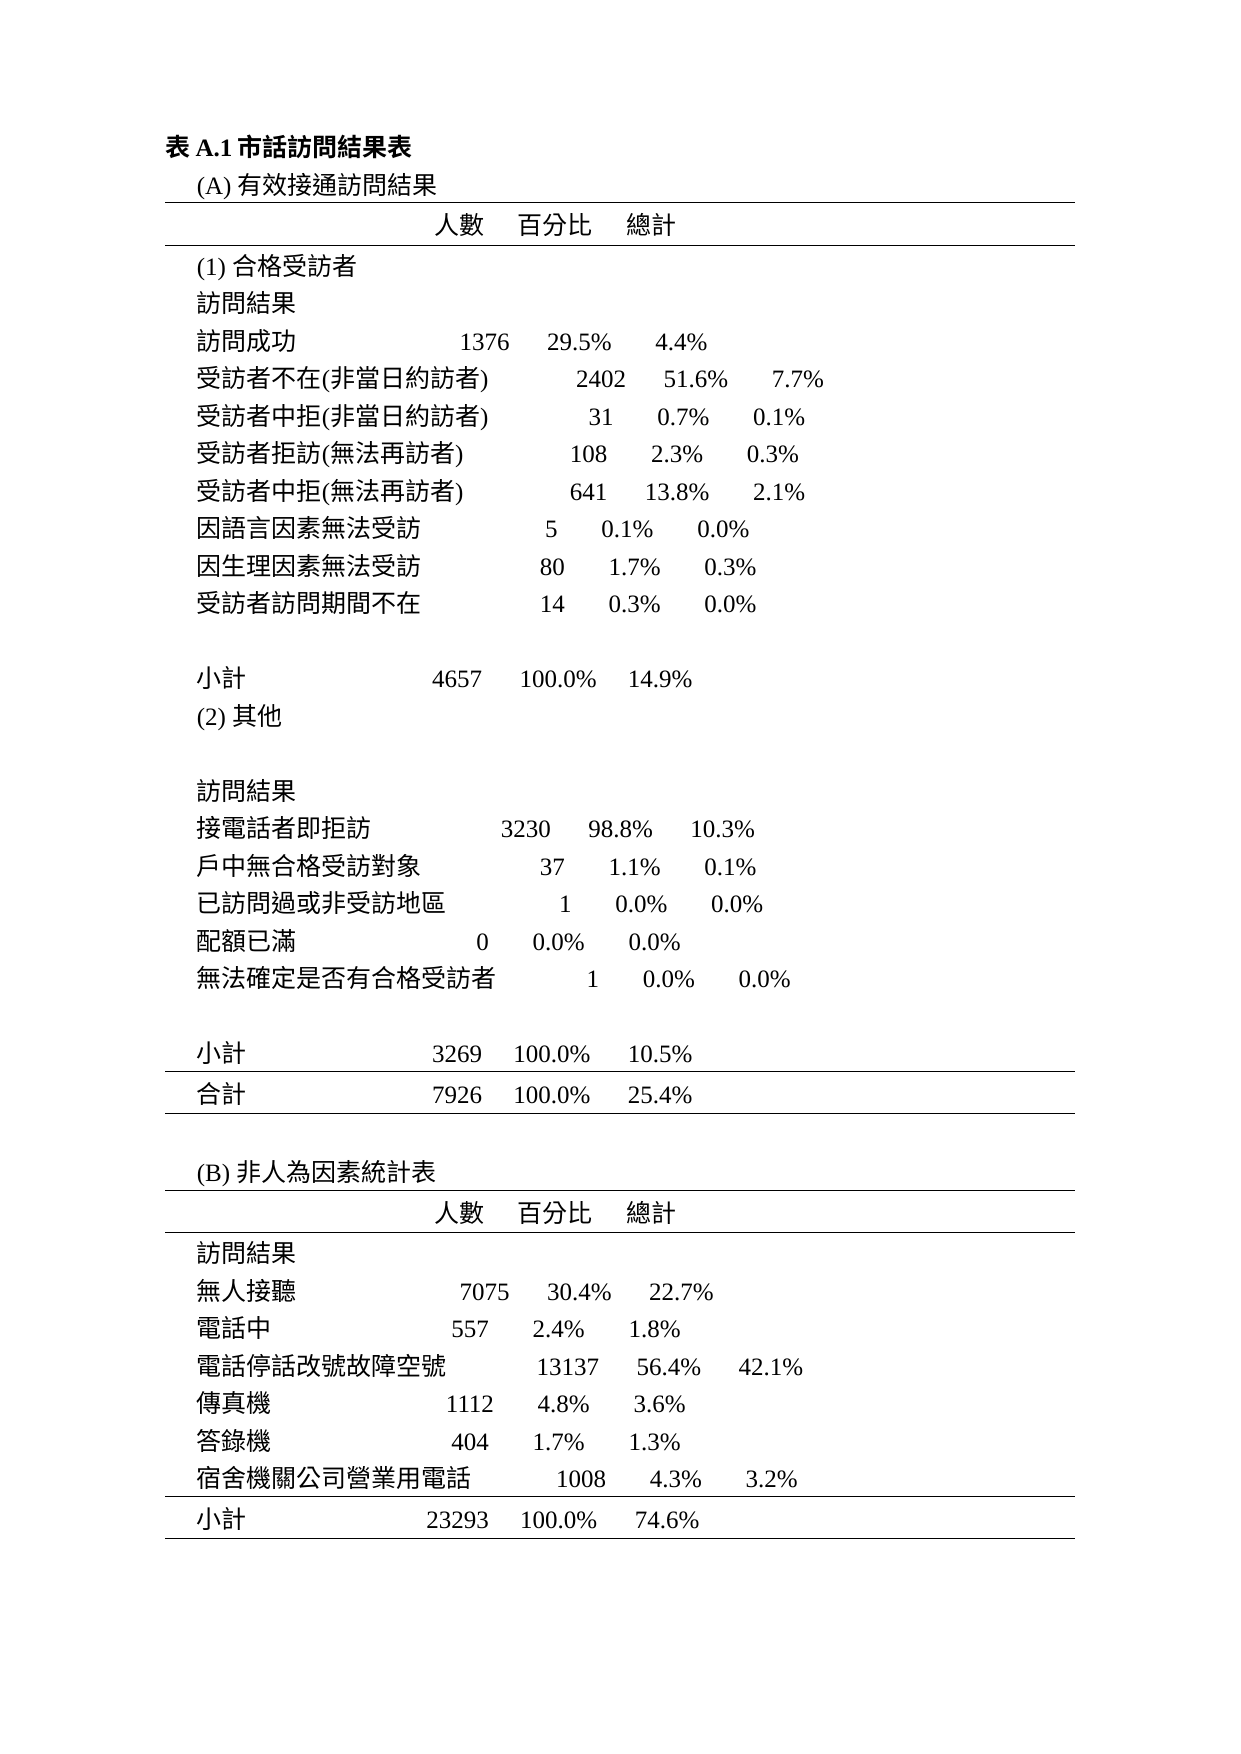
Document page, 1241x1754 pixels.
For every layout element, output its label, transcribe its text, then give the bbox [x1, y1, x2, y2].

text 答錄機 404 1.7% 1.3% [165, 1421, 1075, 1458]
text 訪問結果 [165, 771, 1075, 808]
text 受訪者拒訪(無法再訪者) 108 2.3% 0.3% [165, 433, 1075, 471]
text 戶中無合格受訪對象 37 1.1% 0.1% [165, 846, 1075, 883]
text 小計 3269 100.0% 10.5% [165, 1033, 1075, 1071]
text 配額已滿 0 0.0% 0.0% [165, 921, 1075, 958]
text 宿舍機關公司營業用電話 1008 4.3% 3.2% [165, 1458, 1075, 1496]
text 訪問結果 [165, 283, 1075, 321]
text 無人接聽 7075 30.4% 22.7% [165, 1271, 1075, 1308]
text 傳真機 1112 4.8% 3.6% [165, 1383, 1075, 1421]
text 人數 百分比 總計 [165, 1191, 1075, 1232]
text 表A.1市話訪問結果表 [165, 127, 1075, 164]
text 已訪問過或非受訪地區 1 0.0% 0.0% [165, 883, 1075, 921]
text 接電話者即拒訪 3230 98.8% 10.3% [165, 808, 1075, 846]
text 訪問結果 [165, 1233, 1075, 1271]
text 因語言因素無法受訪 5 0.1% 0.0% [165, 508, 1075, 546]
text 受訪者中拒(非當日約訪者) 31 0.7% 0.1% [165, 396, 1075, 433]
text 人數 百分比 總計 [165, 203, 1075, 245]
text 受訪者訪問期間不在 14 0.3% 0.0% [165, 583, 1075, 621]
text (B) 非人為因素統計表 [165, 1152, 1075, 1189]
text 訪問成功 1376 29.5% 4.4% [165, 321, 1075, 358]
text 小計 23293 100.0% 74.6% [165, 1497, 1075, 1538]
text 合計 7926 100.0% 25.4% [165, 1072, 1075, 1113]
text (A) 有效接通訪問結果 [165, 164, 1075, 202]
text 小計 4657 100.0% 14.9% [165, 658, 1075, 696]
text 電話中 557 2.4% 1.8% [165, 1308, 1075, 1346]
text 受訪者不在(非當日約訪者) 2402 51.6% 7.7% [165, 358, 1075, 396]
text 無法確定是否有合格受訪者 1 0.0% 0.0% [165, 958, 1075, 996]
text (1) 合格受訪者 [165, 246, 1075, 283]
text 電話停話改號故障空號 13137 56.4% 42.1% [165, 1346, 1075, 1383]
text 受訪者中拒(無法再訪者) 641 13.8% 2.1% [165, 471, 1075, 508]
text 因生理因素無法受訪 80 1.7% 0.3% [165, 546, 1075, 583]
text (2) 其他 [165, 696, 1075, 733]
